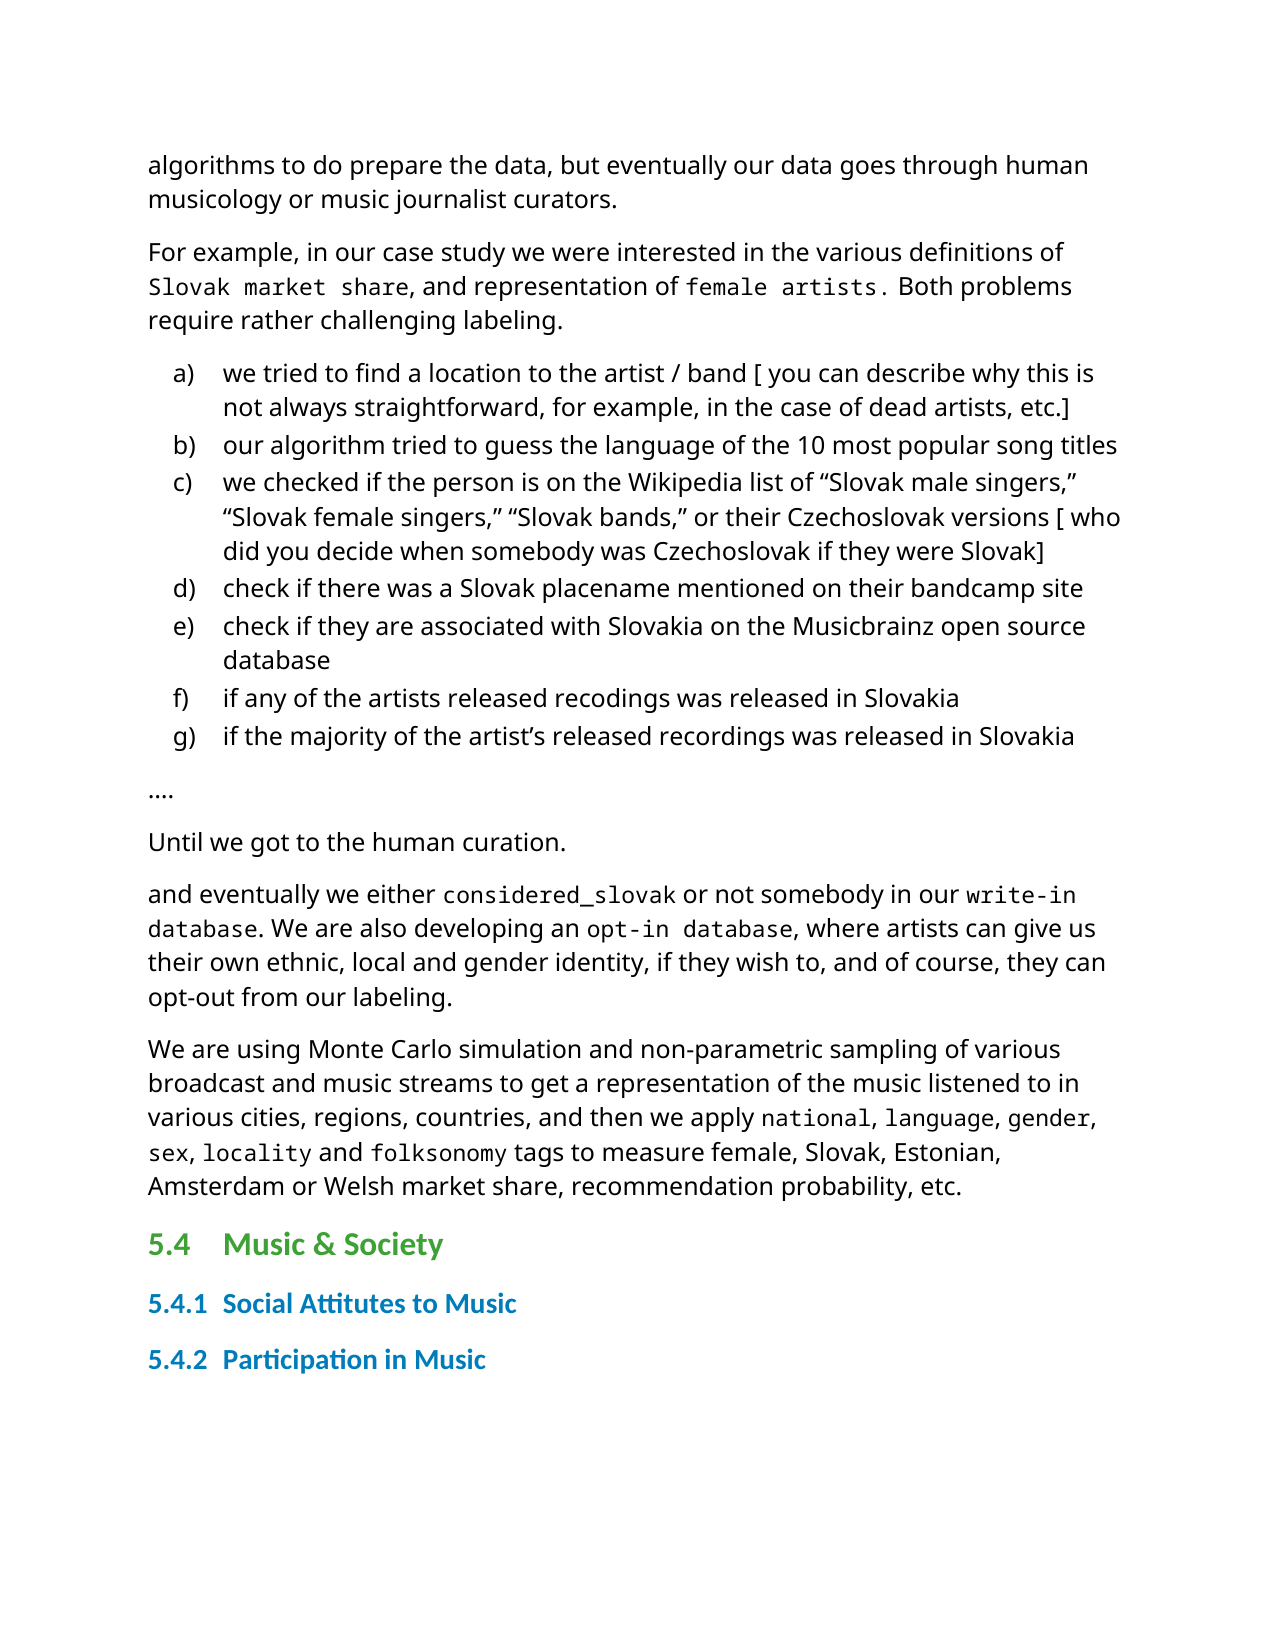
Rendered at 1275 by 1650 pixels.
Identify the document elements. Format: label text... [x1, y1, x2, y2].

list check if there was a Slovak placename mentioned on their bandcamp site [173, 571, 1127, 605]
text We are using Monte Carlo simulation and non-parametric sampling of various broadcast and music streams to get a representation of the music listened to in various cities, regions, countries, and then we apply national, language, gender, sex, locality and folksonomy tags to measure female, Slovak, Estonian, Amsterdam or Welsh market share, recommendation probability, etc. [148, 1032, 1127, 1202]
list if any of the artists released recodings was released in Slovakia [173, 681, 1127, 715]
text Until we got to the human curation. [148, 824, 1127, 858]
list if the majority of the artist’s released recordings was released in Slovakia [173, 718, 1127, 753]
list we tried to find a location to the artist / band [ you can describe why this is not always straightforward, for example, in the case of dead artists, etc.] [173, 355, 1127, 423]
text and eventually we either considered_slovak or not somebody in our write-in database. We are also developing an opt-in database, where artists can give us their own ethnic, local and gender identity, if they wish to, and of course, they can opt-out from our labeling. [148, 877, 1127, 1013]
list our algorithm tried to guess the language of the 10 most popular song titles [173, 427, 1127, 461]
list we checked if the person is on the Wikipedia list of “Slovak male singers,” “Slovak female singers,” “Slovak bands,” or their Czechoslovak versions [ who did you decide when somebody was Czechoslovak if they were Slovak] [173, 465, 1127, 567]
text For example, in our case study we were interested in the various definitions of Slovak market share, and representation of female artists. Both problems require rather challenging labeling. [148, 234, 1127, 337]
list check if they are associated with Slovakia on the Musicbrainz open source database [173, 609, 1127, 677]
subtitle 5.4 Music & Society [148, 1223, 1127, 1264]
subtitle 5.4.1 Social Attitutes to Music [148, 1285, 1127, 1320]
subtitle 5.4.2 Participation in Music [148, 1341, 1127, 1377]
text …. [148, 771, 1127, 805]
